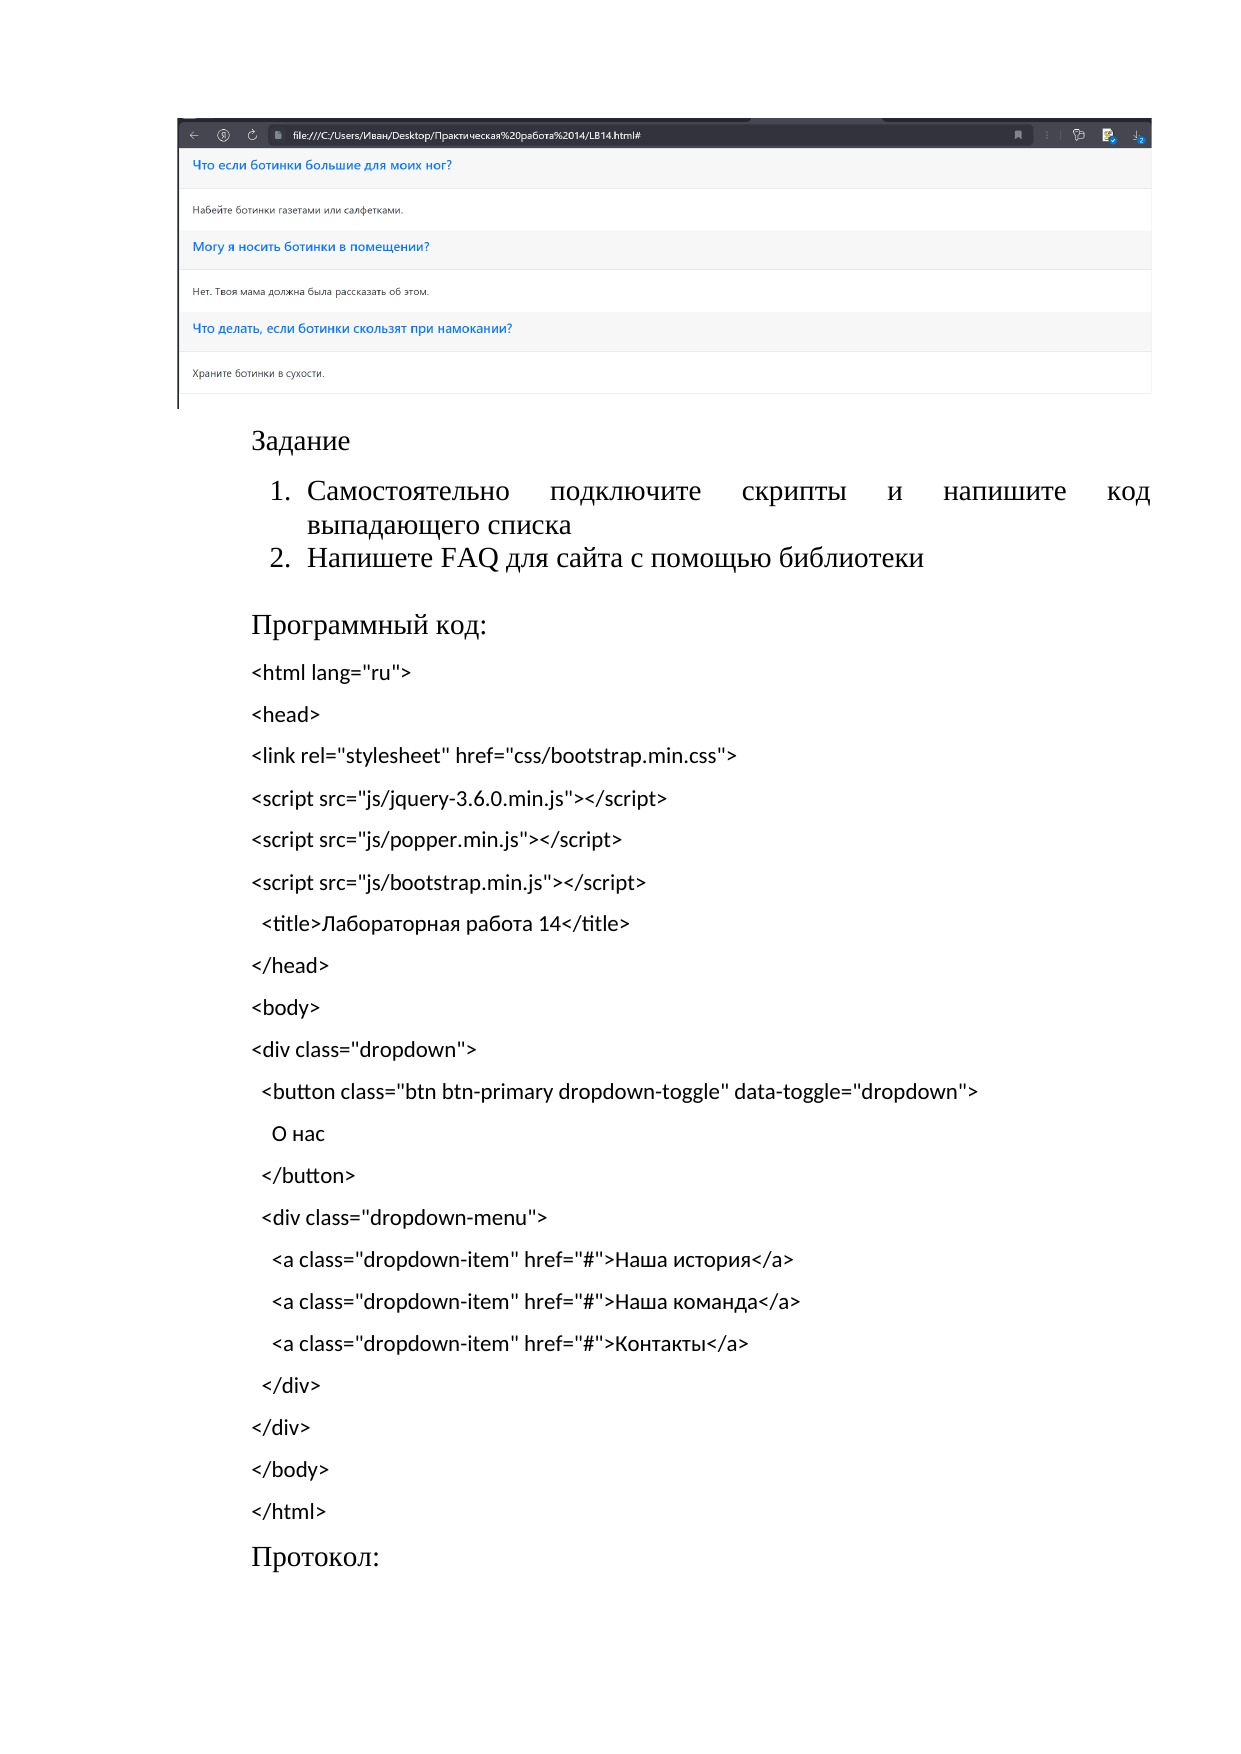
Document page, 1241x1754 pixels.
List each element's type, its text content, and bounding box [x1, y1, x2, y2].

text <a class="dropdown-item" href="#">Наша история</a> [177, 1245, 1152, 1273]
text </div> [177, 1413, 1152, 1441]
text О нас [177, 1119, 1152, 1147]
text <head> [177, 700, 1152, 728]
text <title>Лабораторная работа 14</title> [177, 909, 1152, 938]
text Задание [177, 423, 1152, 456]
text <html lang="ru"> [177, 658, 1152, 686]
text <a class="dropdown-item" href="#">Наша команда</a> [177, 1287, 1152, 1315]
text </body> [177, 1455, 1152, 1483]
list Самостоятельно подключите скрипты и напишите код выпадающего списка [269, 473, 1152, 540]
text <div class="dropdown"> [177, 1036, 1152, 1063]
text <a class="dropdown-item" href="#">Контакты</a> [177, 1329, 1152, 1357]
picture [177, 118, 1152, 409]
text </button> [177, 1161, 1152, 1189]
text <body> [177, 993, 1152, 1022]
text Протокол: [177, 1539, 1152, 1573]
text <button class="btn btn-primary dropdown-toggle" data-toggle="dropdown"> [177, 1077, 1152, 1106]
text <script src="js/bootstrap.min.js"></script> [177, 868, 1152, 896]
text </html> [177, 1497, 1152, 1525]
text </head> [177, 952, 1152, 979]
list Напишете FAQ для сайта с помощью библиотеки [269, 540, 1152, 574]
text <script src="js/popper.min.js"></script> [177, 826, 1152, 854]
text Программный код: [177, 607, 1152, 641]
text <script src="js/jquery-3.6.0.min.js"></script> [177, 784, 1152, 812]
text <div class="dropdown-menu"> [177, 1203, 1152, 1231]
text </div> [177, 1371, 1152, 1399]
text <link rel="stylesheet" href="css/bootstrap.min.css"> [177, 742, 1152, 770]
